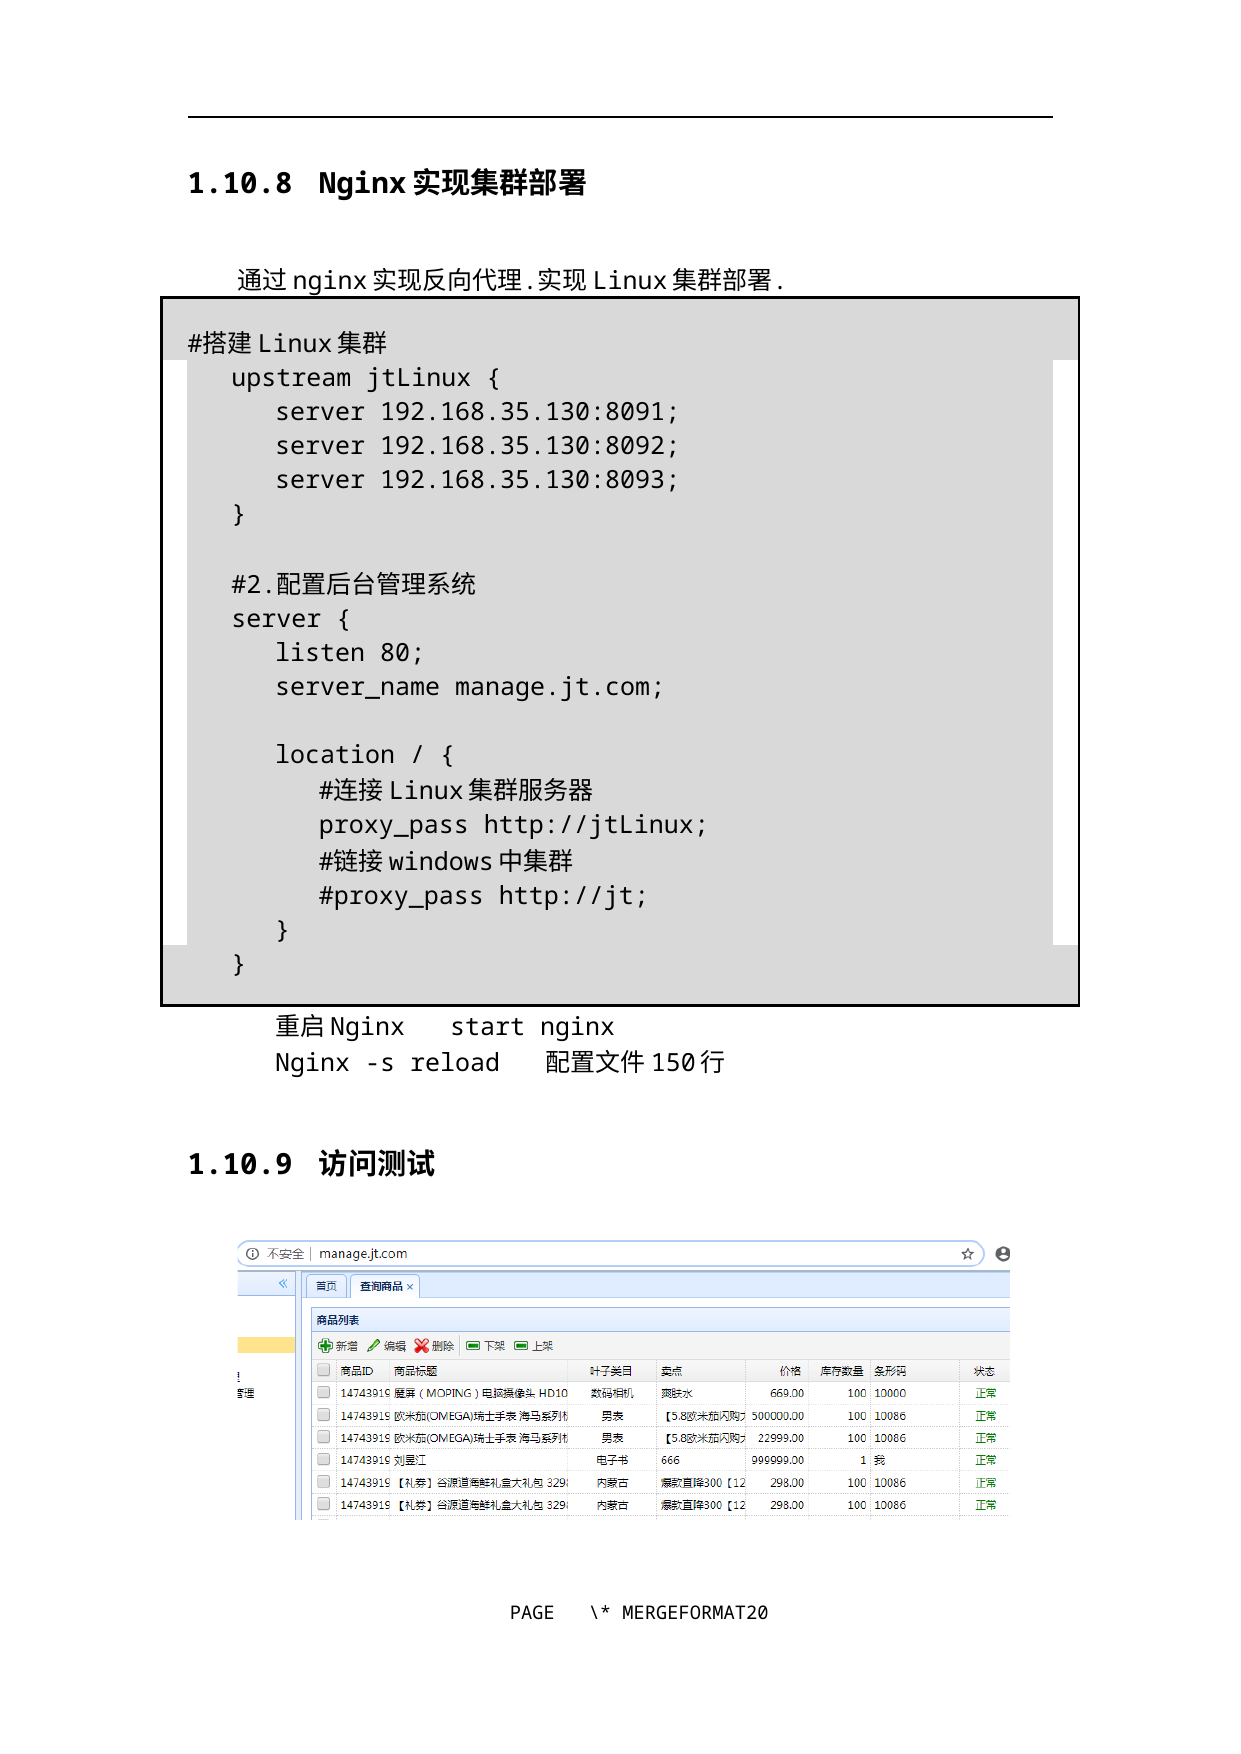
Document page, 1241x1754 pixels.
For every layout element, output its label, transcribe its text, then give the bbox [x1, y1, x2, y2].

text #2.配置后台管理系统 [187, 564, 1053, 600]
subtitle Nginx实现集群部署 [187, 160, 1053, 202]
text upstream jtLinux { [187, 360, 1053, 394]
text #链接windows中集群 [187, 841, 1053, 877]
text proxy_pass http://jtLinux; [187, 807, 1053, 841]
text server { [187, 600, 1053, 634]
subtitle 访问测试 [187, 1140, 1053, 1183]
text server_name manage.jt.com; [187, 668, 1053, 703]
text 重启Nginx start nginx [187, 1007, 1053, 1043]
text server 192.168.35.130:8091; [187, 394, 1053, 428]
text server 192.168.35.130:8093; [187, 462, 1053, 496]
text location / { [187, 737, 1053, 771]
text #连接Linux集群服务器 [187, 771, 1053, 807]
text #搭建Linux集群 [163, 299, 1078, 360]
text server 192.168.35.130:8092; [187, 428, 1053, 462]
text 通过nginx实现反向代理.实现Linux集群部署. [187, 260, 1053, 296]
text #proxy_pass http://jt; [187, 877, 1053, 911]
text } [163, 918, 1078, 1004]
text Nginx -s reload 配置文件 150行 [187, 1043, 1053, 1079]
text listen 80; [187, 634, 1053, 668]
text } [187, 496, 1053, 530]
picture [237, 1240, 1010, 1520]
